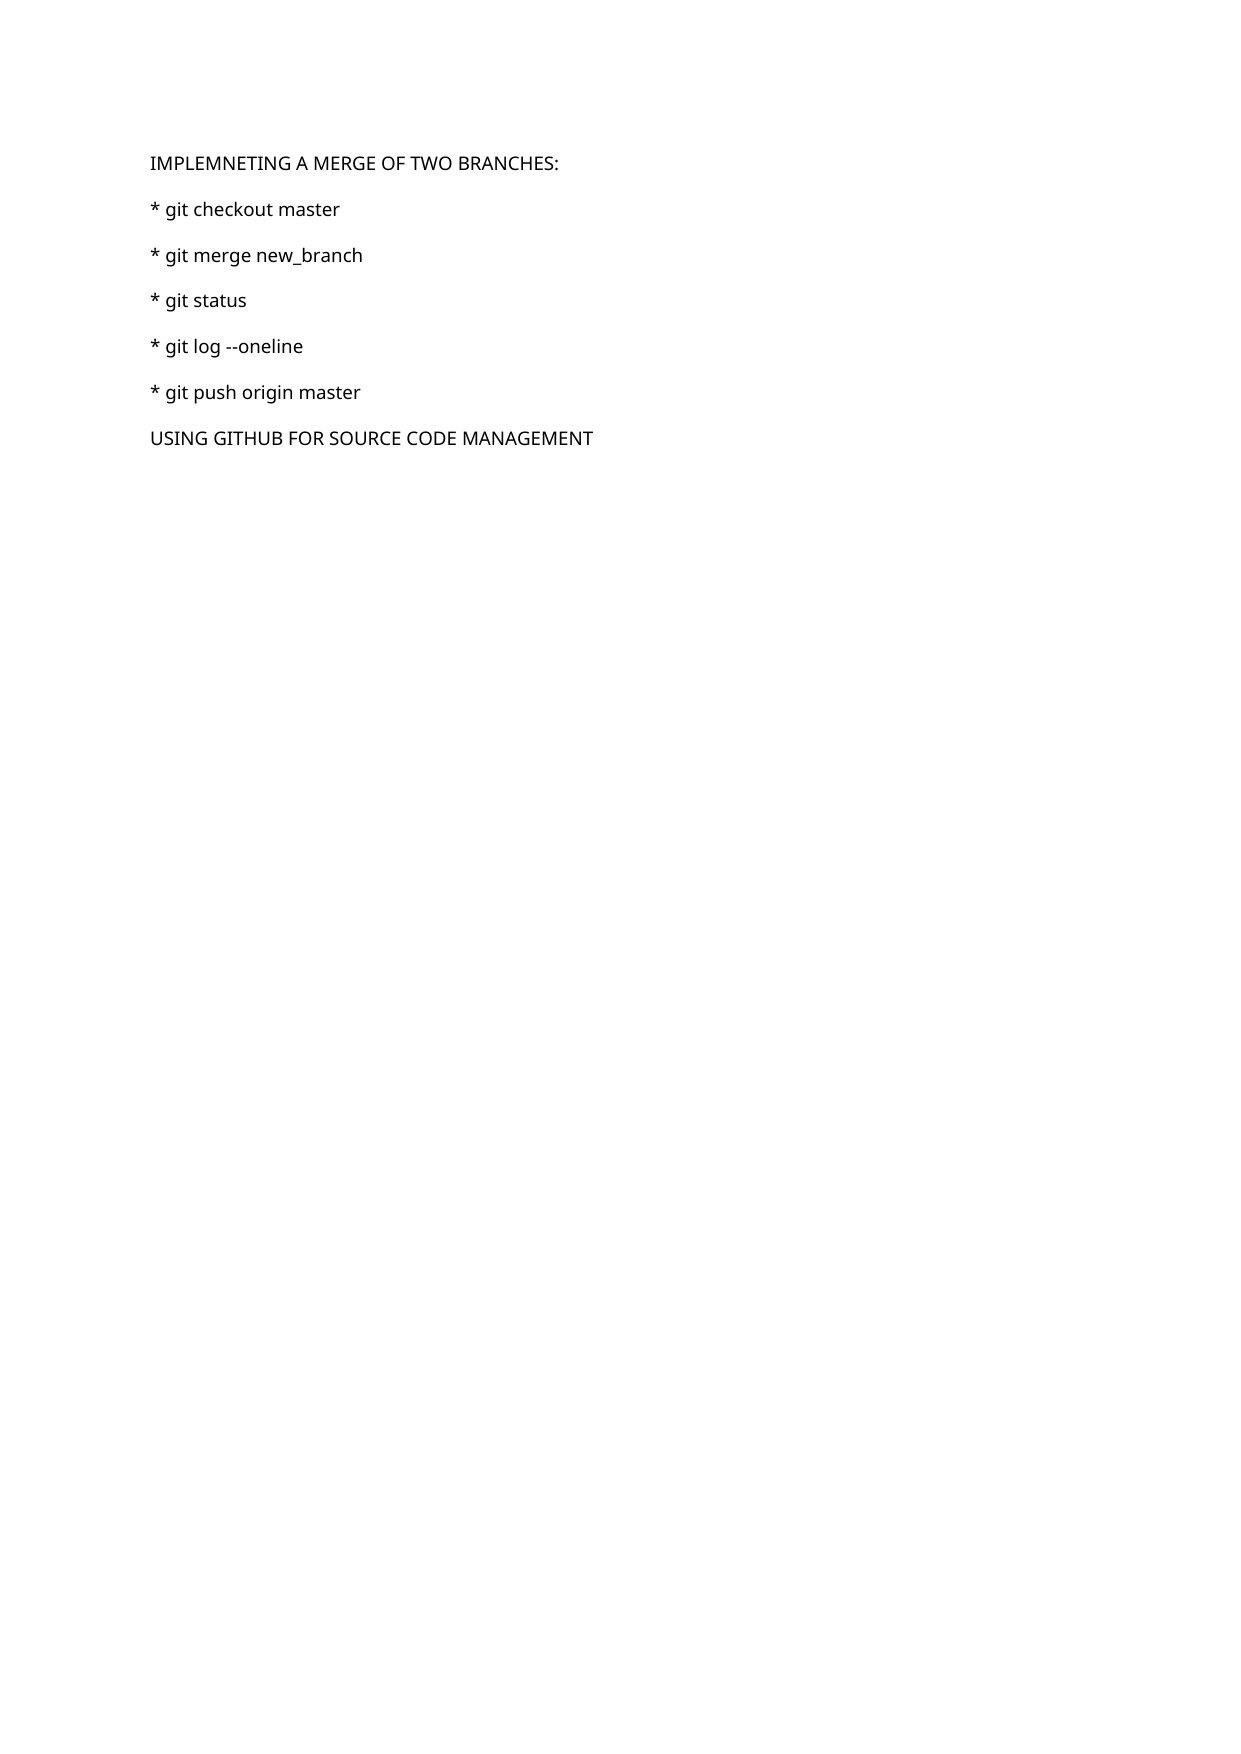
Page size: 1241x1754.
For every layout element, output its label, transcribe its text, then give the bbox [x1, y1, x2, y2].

text IMPLEMNETING A MERGE OF TWO BRANCHES: [150, 150, 1090, 176]
text USING GITHUB FOR SOURCE CODE MANAGEMENT [150, 426, 1090, 451]
text * git merge new_branch [150, 242, 1090, 267]
text * git push origin master [150, 380, 1090, 405]
text * git checkout master [150, 196, 1090, 221]
text * git log --oneline [150, 334, 1090, 359]
text * git status [150, 288, 1090, 313]
